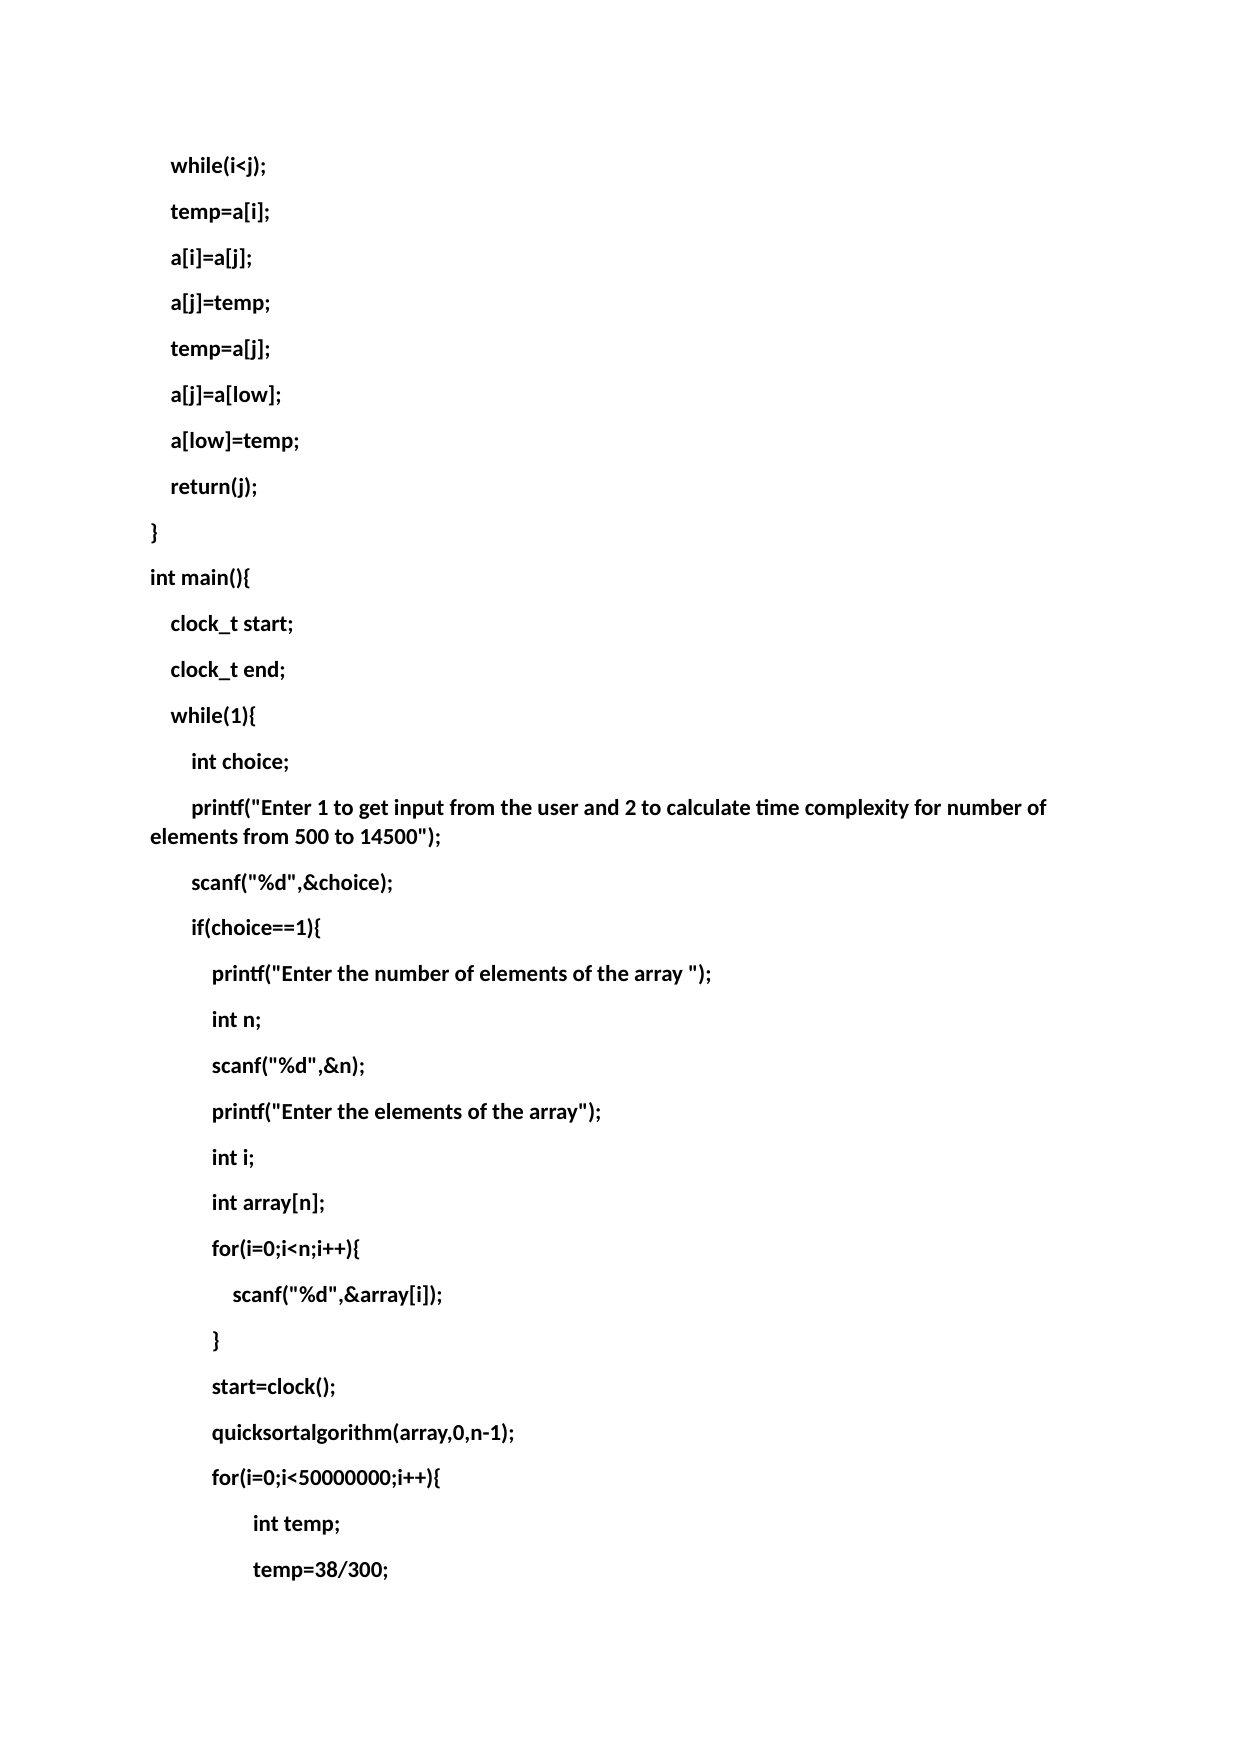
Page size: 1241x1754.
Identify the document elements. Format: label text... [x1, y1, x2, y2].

text return(j); [150, 471, 1090, 500]
text start=clock(); [150, 1371, 1090, 1400]
text int i; [150, 1142, 1090, 1171]
text if(choice==1){ [150, 912, 1090, 942]
text scanf("%d",&choice); [150, 867, 1090, 896]
text a[low]=temp; [150, 425, 1090, 454]
text } [150, 517, 1090, 546]
text scanf("%d",&n); [150, 1050, 1090, 1079]
text printf("Enter the elements of the array"); [150, 1096, 1090, 1125]
text while(1){ [150, 700, 1090, 729]
text } [150, 1325, 1090, 1354]
text for(i=0;i<n;i++){ [150, 1233, 1090, 1262]
text printf("Enter 1 to get input from the user and 2 to calculate time complexity for number of elements from 500 to 14500"); [150, 792, 1090, 850]
text int array[n]; [150, 1187, 1090, 1217]
text int temp; [150, 1508, 1090, 1537]
text a[j]=a[low]; [150, 379, 1090, 408]
text int choice; [150, 746, 1090, 775]
text for(i=0;i<50000000;i++){ [150, 1462, 1090, 1492]
text a[i]=a[j]; [150, 242, 1090, 271]
text quicksortalgorithm(array,0,n-1); [150, 1417, 1090, 1446]
text printf("Enter the number of elements of the array "); [150, 958, 1090, 987]
text clock_t end; [150, 654, 1090, 683]
text clock_t start; [150, 608, 1090, 637]
text int n; [150, 1004, 1090, 1033]
text temp=38/300; [150, 1554, 1090, 1583]
text a[j]=temp; [150, 287, 1090, 317]
text temp=a[i]; [150, 196, 1090, 225]
text int main(){ [150, 562, 1090, 592]
text while(i<j); [150, 150, 1090, 179]
text scanf("%d",&array[i]); [150, 1279, 1090, 1308]
text temp=a[j]; [150, 333, 1090, 362]
